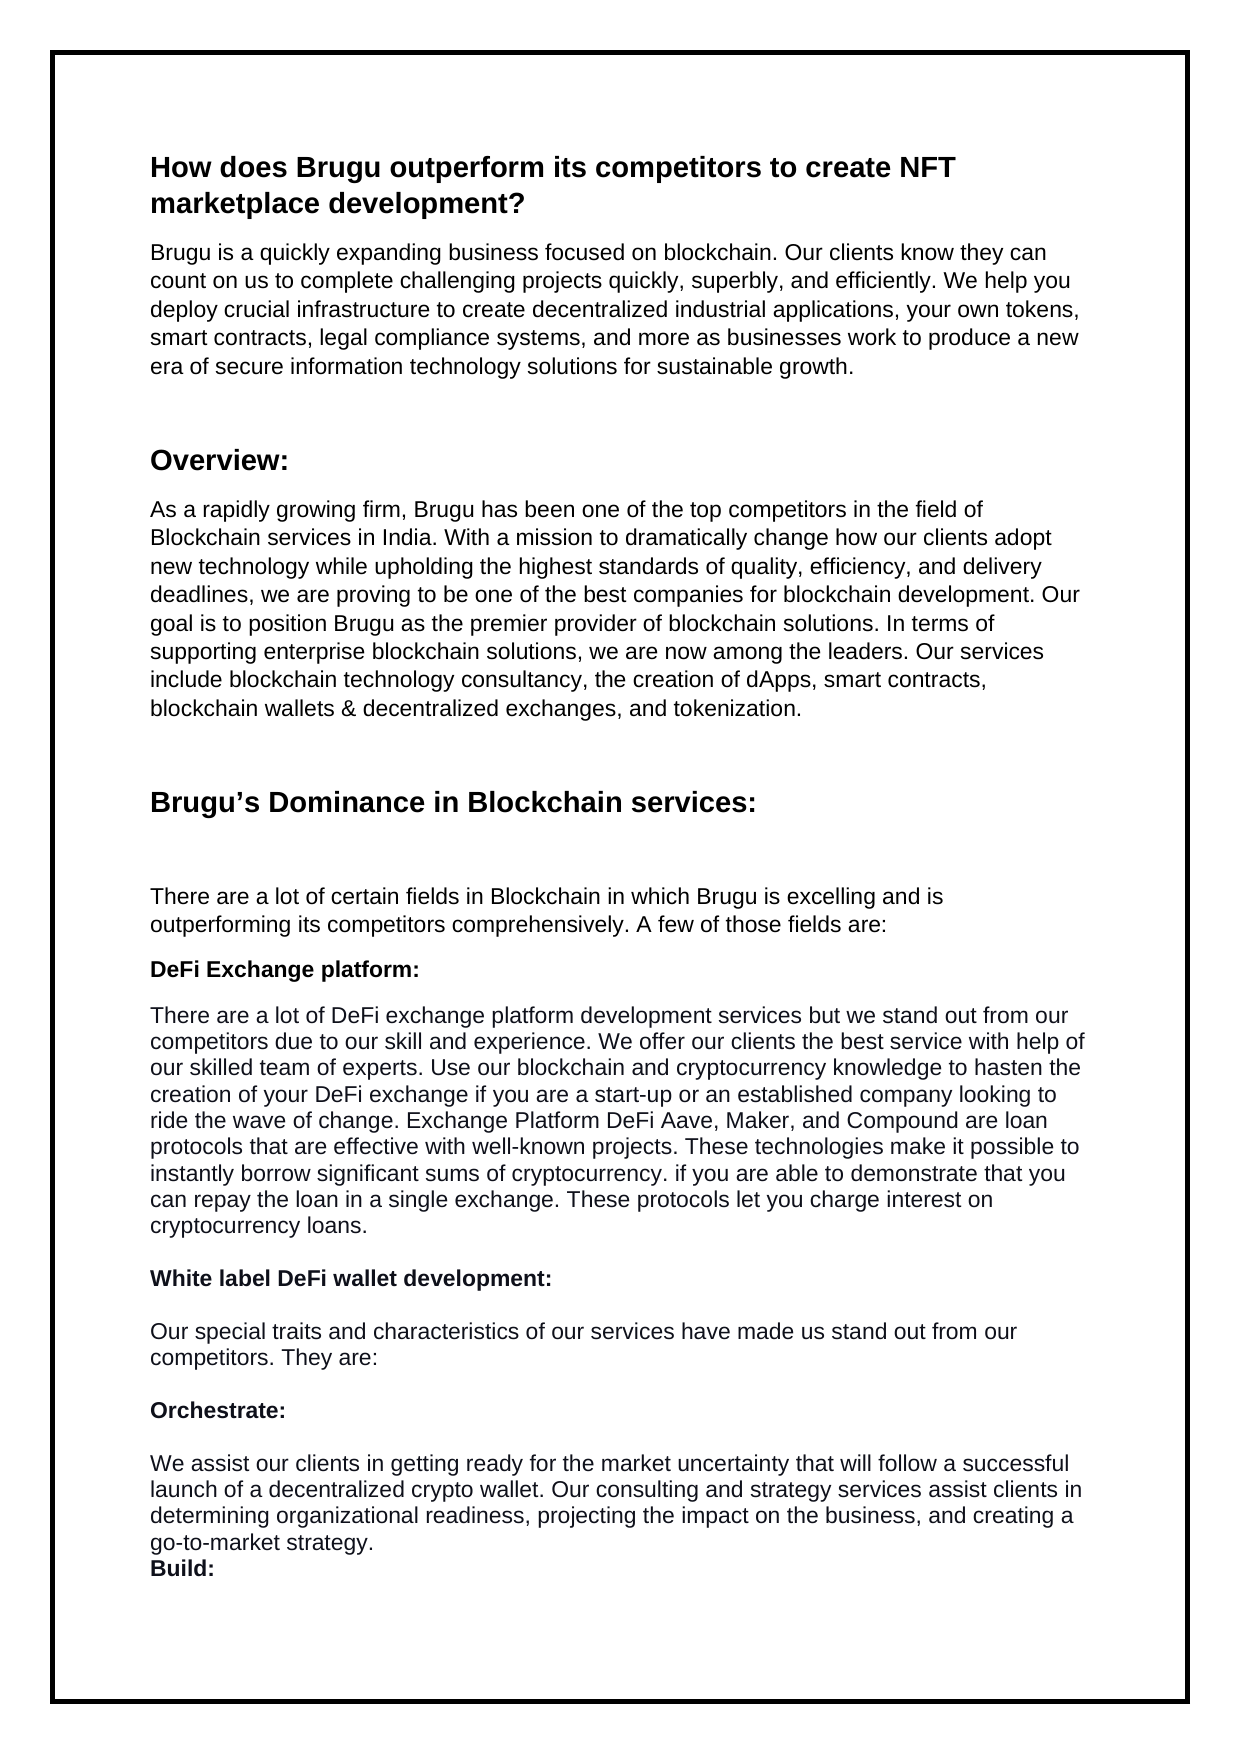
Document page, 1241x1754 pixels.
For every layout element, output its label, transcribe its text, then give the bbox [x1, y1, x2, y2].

text Overview: [150, 443, 1090, 476]
text Brugu’s Dominance in Blockchain services: [150, 785, 1090, 818]
text Build: [150, 1555, 1090, 1581]
text There are a lot of DeFi exchange platform development services but we stand out from our competitors due to our skill and experience. We offer our clients the best service with help of our skilled team of experts. Use our blockchain and cryptocurrency knowledge to hasten the creation of your DeFi exchange if you are a start-up or an established company looking to ride the wave of change. Exchange Platform DeFi Aave, Maker, and Compound are loan protocols that are effective with well-known projects. These technologies make it possible to instantly borrow significant sums of cryptocurrency. if you are able to demonstrate that you can repay the loan in a single exchange. These protocols let you charge interest on cryptocurrency loans. [150, 1002, 1090, 1239]
text Orchestrate: [150, 1397, 1090, 1423]
text As a rapidly growing firm, Brugu has been one of the top competitors in the field of Blockchain services in India. With a mission to dramatically change how our clients adopt new technology while upholding the highest standards of quality, efficiency, and delivery deadlines, we are proving to be one of the best companies for blockchain development. Our goal is to position Brugu as the premier provider of blockchain solutions. In terms of supporting enterprise blockchain solutions, we are now among the leaders. Our services include blockchain technology consultancy, the creation of dApps, smart contracts, blockchain wallets & decentralized exchanges, and tokenization. [150, 496, 1090, 721]
text White label DeFi wallet development: [150, 1265, 1090, 1291]
text We assist our clients in getting ready for the market uncertainty that will follow a successful launch of a decentralized crypto wallet. Our consulting and strategy services assist clients in determining organizational readiness, projecting the impact on the business, and creating a go-to-market strategy. [150, 1449, 1090, 1555]
text There are a lot of certain fields in Blockchain in which Brugu is excelling and is outperforming its competitors comprehensively. A few of those fields are: [150, 883, 1090, 938]
text Brugu is a quickly expanding business focused on blockchain. Our clients know they can count on us to complete challenging projects quickly, superbly, and efficiently. We help you deploy crucial infrastructure to create decentralized industrial applications, your own tokens, smart contracts, legal compliance systems, and more as businesses work to produce a new era of secure information technology solutions for sustainable growth. [150, 239, 1090, 379]
text Our special traits and characteristics of our services have made us stand out from our competitors. They are: [150, 1318, 1090, 1371]
text DeFi Exchange platform: [150, 956, 1090, 983]
text How does Brugu outperform its competitors to create NFT marketplace development? [150, 150, 1090, 220]
